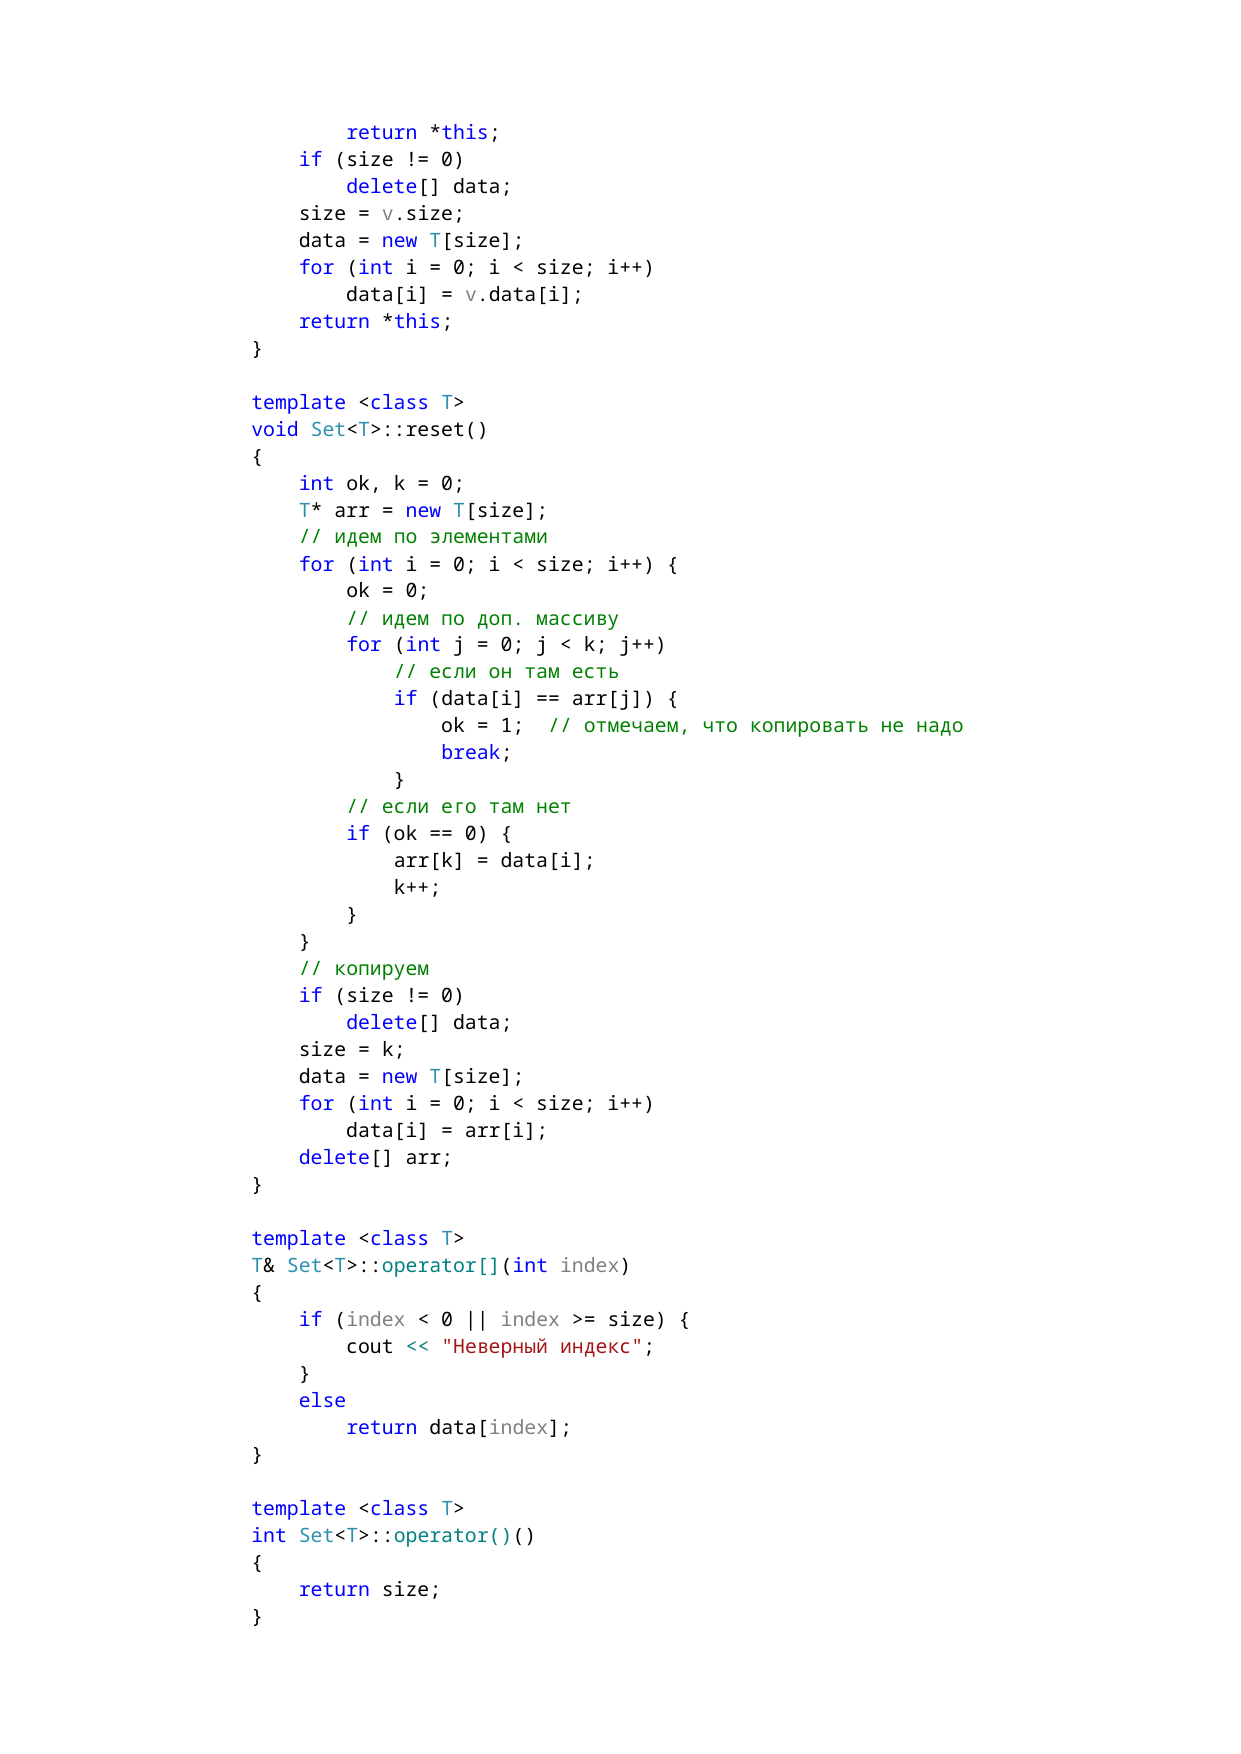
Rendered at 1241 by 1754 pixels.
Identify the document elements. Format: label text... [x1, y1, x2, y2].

text break; [251, 739, 1152, 766]
text return *this; [251, 118, 1152, 145]
text { [251, 1548, 1152, 1575]
text return data[index]; [251, 1413, 1152, 1440]
text if (index < 0 || index >= size) { [251, 1305, 1152, 1332]
text delete[] data; [251, 172, 1152, 199]
text template <class T> [251, 1494, 1152, 1521]
text } [251, 334, 1152, 361]
text if (size != 0) [251, 145, 1152, 172]
text return size; [251, 1575, 1152, 1602]
text for (int i = 0; i < size; i++) { [251, 550, 1152, 577]
text data = new T[size]; [251, 226, 1152, 253]
text delete[] data; [251, 1008, 1152, 1035]
text size = v.size; [251, 199, 1152, 226]
text // если он там есть [251, 658, 1152, 685]
text for (int i = 0; i < size; i++) [251, 1089, 1152, 1116]
text size = k; [251, 1035, 1152, 1062]
text int ok, k = 0; [251, 469, 1152, 496]
text template <class T> [251, 1224, 1152, 1251]
text { [251, 1278, 1152, 1305]
text } [251, 1602, 1152, 1629]
text // копируем [251, 954, 1152, 981]
text delete[] arr; [251, 1143, 1152, 1170]
text template <class T> [251, 388, 1152, 415]
text } [251, 1170, 1152, 1197]
text int Set<T>::operator()() [251, 1521, 1152, 1548]
text ok = 1; // отмечаем, что копировать не надо [251, 712, 1152, 739]
text } [251, 927, 1152, 954]
text for (int i = 0; i < size; i++) [251, 253, 1152, 280]
text if (data[i] == arr[j]) { [251, 685, 1152, 712]
text return *this; [251, 307, 1152, 334]
text } [251, 1440, 1152, 1467]
text for (int j = 0; j < k; j++) [251, 631, 1152, 658]
text } [251, 1359, 1152, 1386]
text // идем по элементами [251, 523, 1152, 550]
text } [251, 901, 1152, 927]
text data = new T[size]; [251, 1062, 1152, 1089]
text k++; [251, 873, 1152, 901]
text data[i] = v.data[i]; [251, 280, 1152, 307]
text data[i] = arr[i]; [251, 1116, 1152, 1143]
text cout << "Неверный индекс"; [251, 1332, 1152, 1359]
text else [251, 1386, 1152, 1413]
text { [251, 442, 1152, 469]
text // идем по доп. массиву [251, 604, 1152, 631]
text T& Set<T>::operator[](int index) [251, 1251, 1152, 1278]
text arr[k] = data[i]; [251, 847, 1152, 873]
text T* arr = new T[size]; [251, 496, 1152, 523]
text } [251, 766, 1152, 793]
text void Set<T>::reset() [251, 415, 1152, 442]
text if (size != 0) [251, 981, 1152, 1008]
text ok = 0; [251, 577, 1152, 604]
text if (ok == 0) { [251, 819, 1152, 847]
text // если его там нет [251, 793, 1152, 819]
